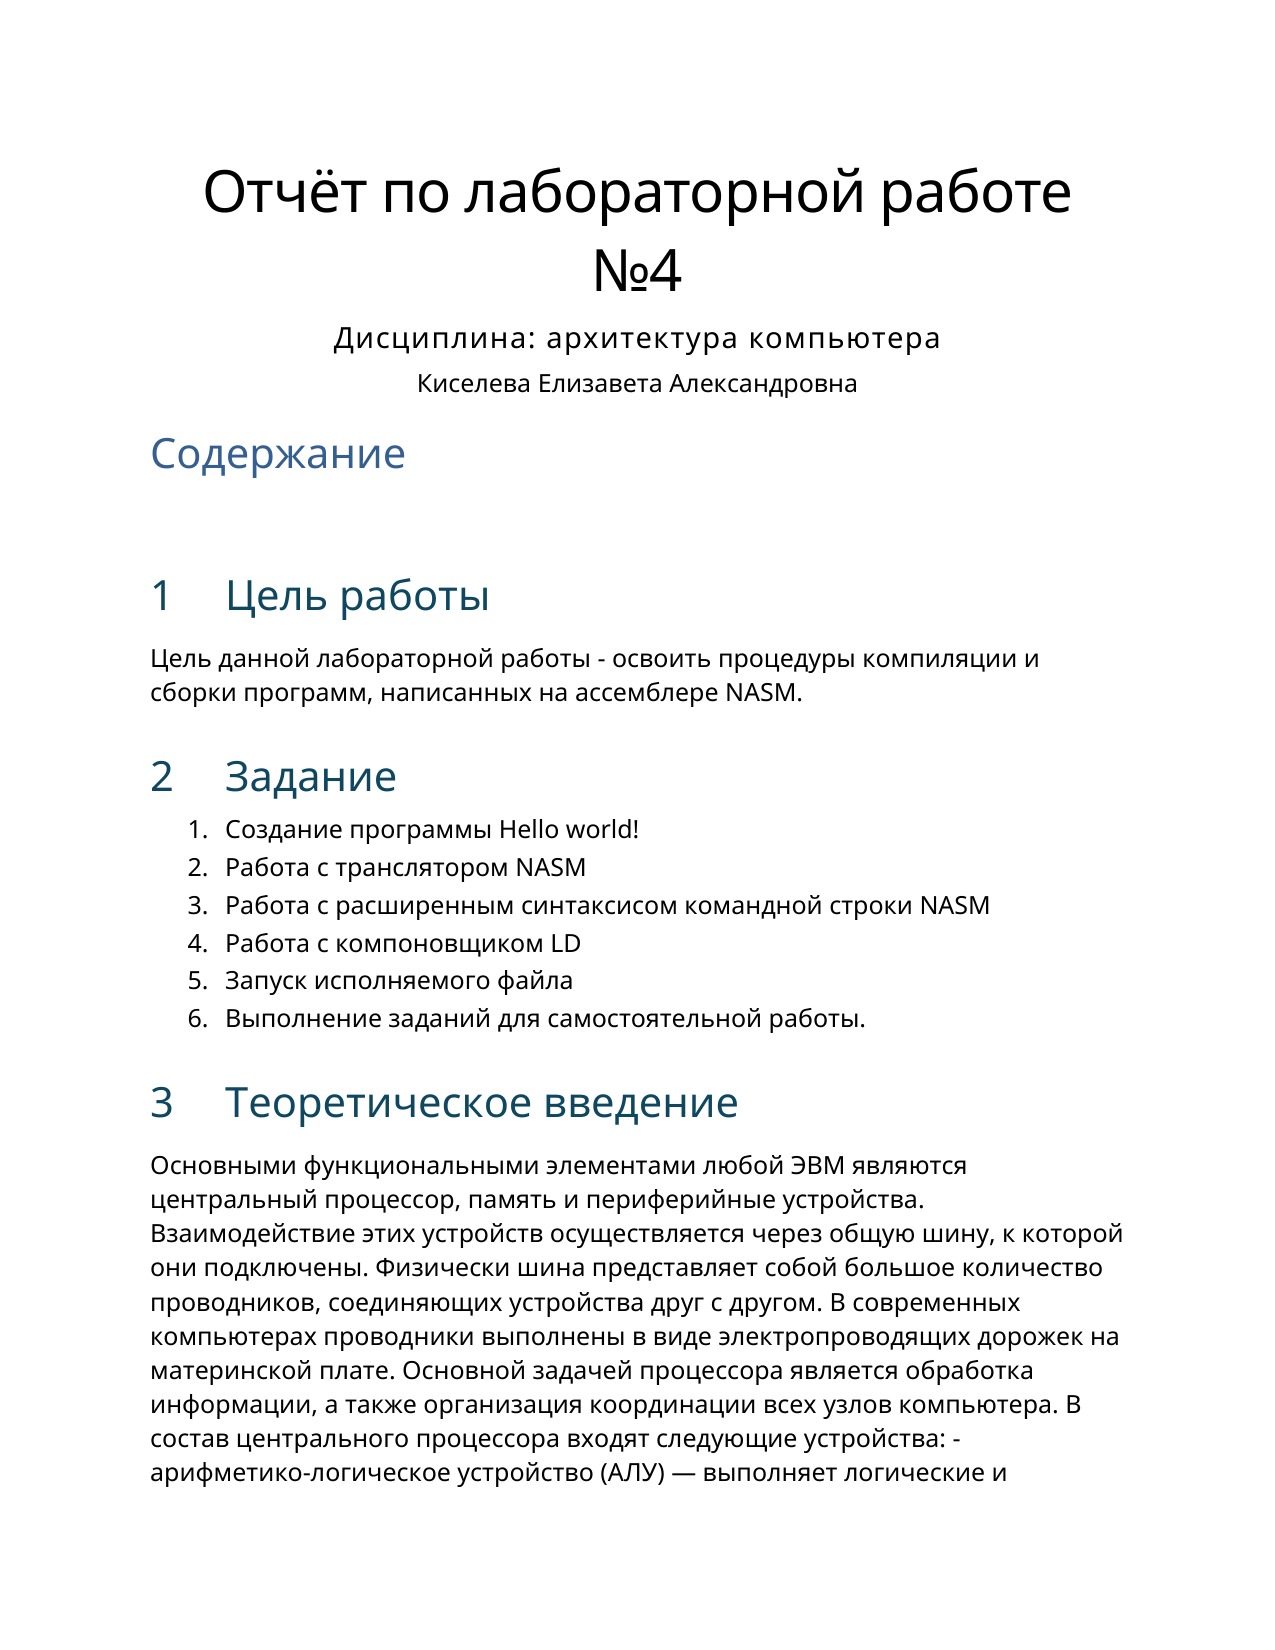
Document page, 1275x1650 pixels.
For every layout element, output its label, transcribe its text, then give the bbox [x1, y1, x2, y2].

subtitle 1 Цель работы [150, 566, 1125, 622]
list Работа с расширенным синтаксисом командной строки NASM [187, 887, 1125, 921]
text Киселева Елизавета Александровна [150, 365, 1125, 399]
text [150, 1148, 1125, 1488]
subtitle 2 Задание [150, 747, 1125, 803]
list Работа с компоновщиком LD [187, 925, 1125, 959]
list Работа с транслятором NASM [187, 849, 1125, 884]
subtitle 3 Теоретическое введение [150, 1072, 1125, 1129]
list Запуск исполняемого файла [187, 963, 1125, 997]
title Отчёт по лабораторной работе №4 [150, 150, 1125, 309]
text Цель данной лабораторной работы - освоить процедуры компиляции и сборки программ, написанных на ассемблере NASM. [150, 641, 1125, 709]
list Создание программы Hello world! [187, 812, 1125, 846]
subtitle Дисциплина: архитектура компьютера [150, 317, 1125, 357]
list Выполнение заданий для самостоятельной работы. [187, 1001, 1125, 1035]
